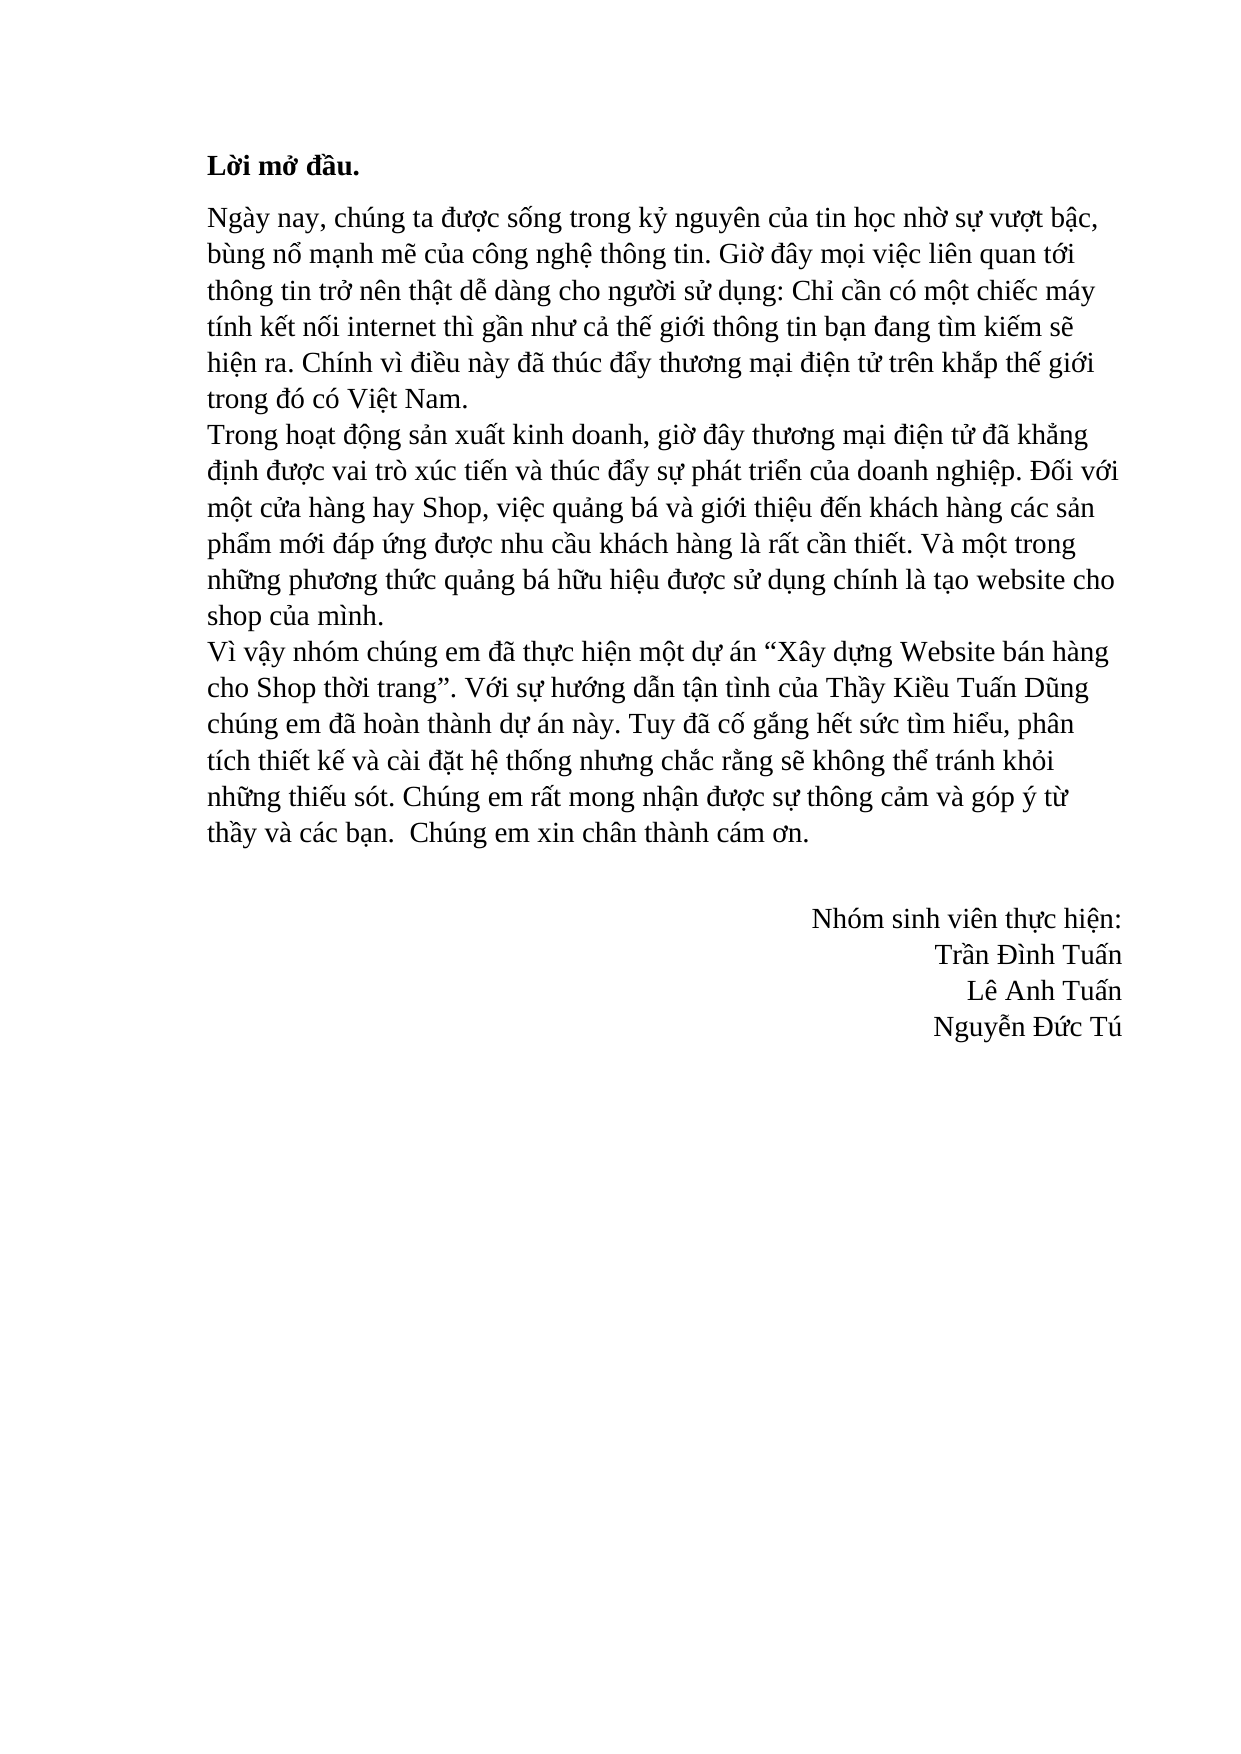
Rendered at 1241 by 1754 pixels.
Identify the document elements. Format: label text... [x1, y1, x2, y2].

text Nhóm sinh viên thực hiện: Trần Đình Tuấn Lê Anh Tuấn Nguyễn Đức Tú [207, 901, 1122, 1043]
text Lời mở đầu. [207, 148, 1122, 181]
text Ngày nay, chúng ta được sống trong kỷ nguyên của tin học nhờ sự vượt bậc, bùng nổ mạnh mẽ của công nghệ thông tin. Giờ đây mọi việc liên quan tới thông tin trở nên thật dễ dàng cho người sử dụng: Chỉ cần có một chiếc máy tính kết nối internet thì gần như cả thế giới thông tin bạn đang tìm kiếm sẽ hiện ra. Chính vì điều này đã thúc đẩy thương mại điện tử trên khắp thế giới trong đó có Việt Nam. Trong hoạt động sản xuất kinh doanh, giờ đây thương mại điện tử đã khẳng định được vai trò xúc tiến và thúc đẩy sự phát triển của doanh nghiệp. Đối với một cửa hàng hay Shop, việc quảng bá và giới thiệu đến khách hàng các sản phẩm mới đáp ứng được nhu cầu khách hàng là rất cần thiết. Và một trong những phương thức quảng bá hữu hiệu được sử dụng chính là tạo website cho shop của mình. Vì vậy nhóm chúng em đã thực hiện một dự án “Xây dựng Website bán hàng cho Shop thời trang”. Với sự hướng dẫn tận tình của Thầy Kiều Tuấn Dũng chúng em đã hoàn thành dự án này. Tuy đã cố gắng hết sức tìm hiểu, phân tích thiết kế và cài đặt hệ thống nhưng chắc rằng sẽ không thể tránh khỏi những thiếu sót. Chúng em rất mong nhận được sự thông cảm và góp ý từ thầy và các bạn. Chúng em xin chân thành cám ơn. [207, 201, 1122, 882]
